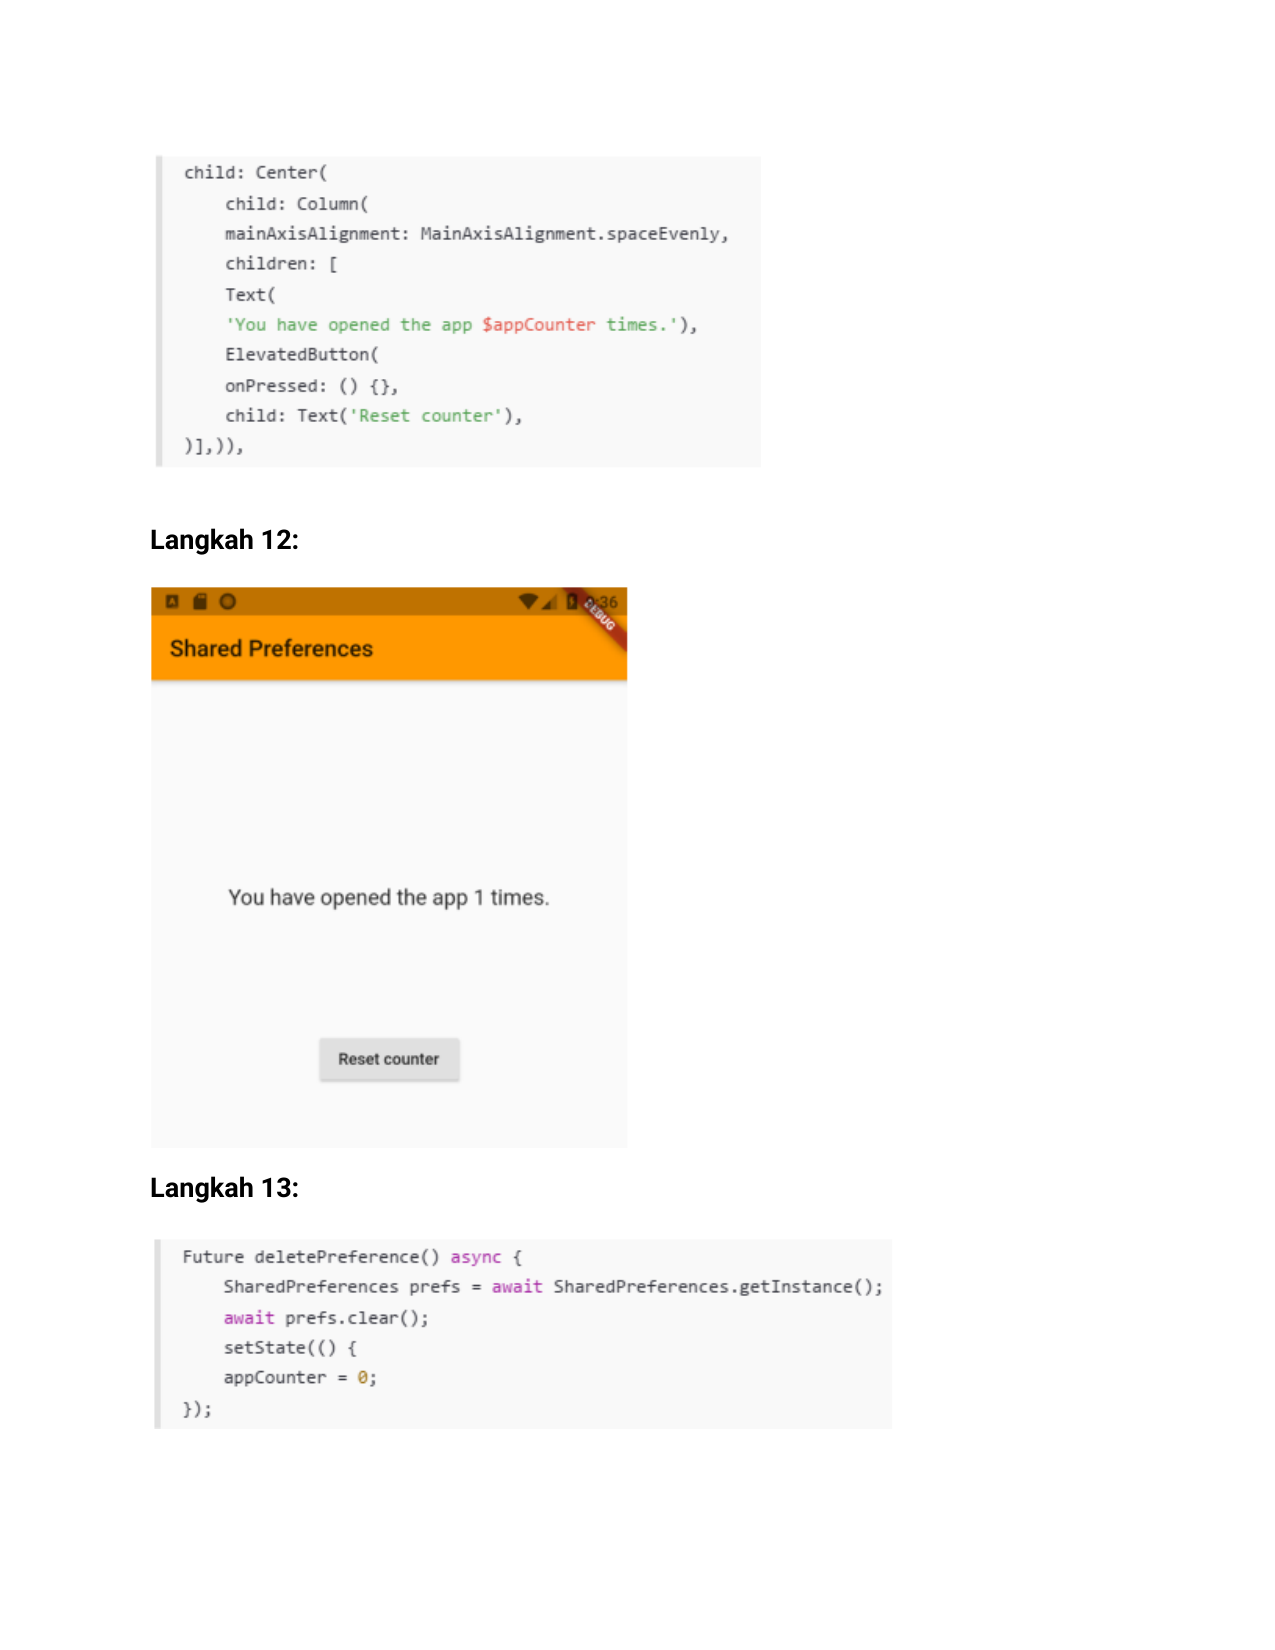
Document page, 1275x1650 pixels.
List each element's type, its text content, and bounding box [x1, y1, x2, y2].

picture [150, 587, 629, 1148]
picture [150, 1235, 893, 1429]
subtitle Langkah 12: [150, 524, 1125, 556]
subtitle Langkah 13: [150, 1173, 1125, 1204]
picture [150, 150, 761, 469]
